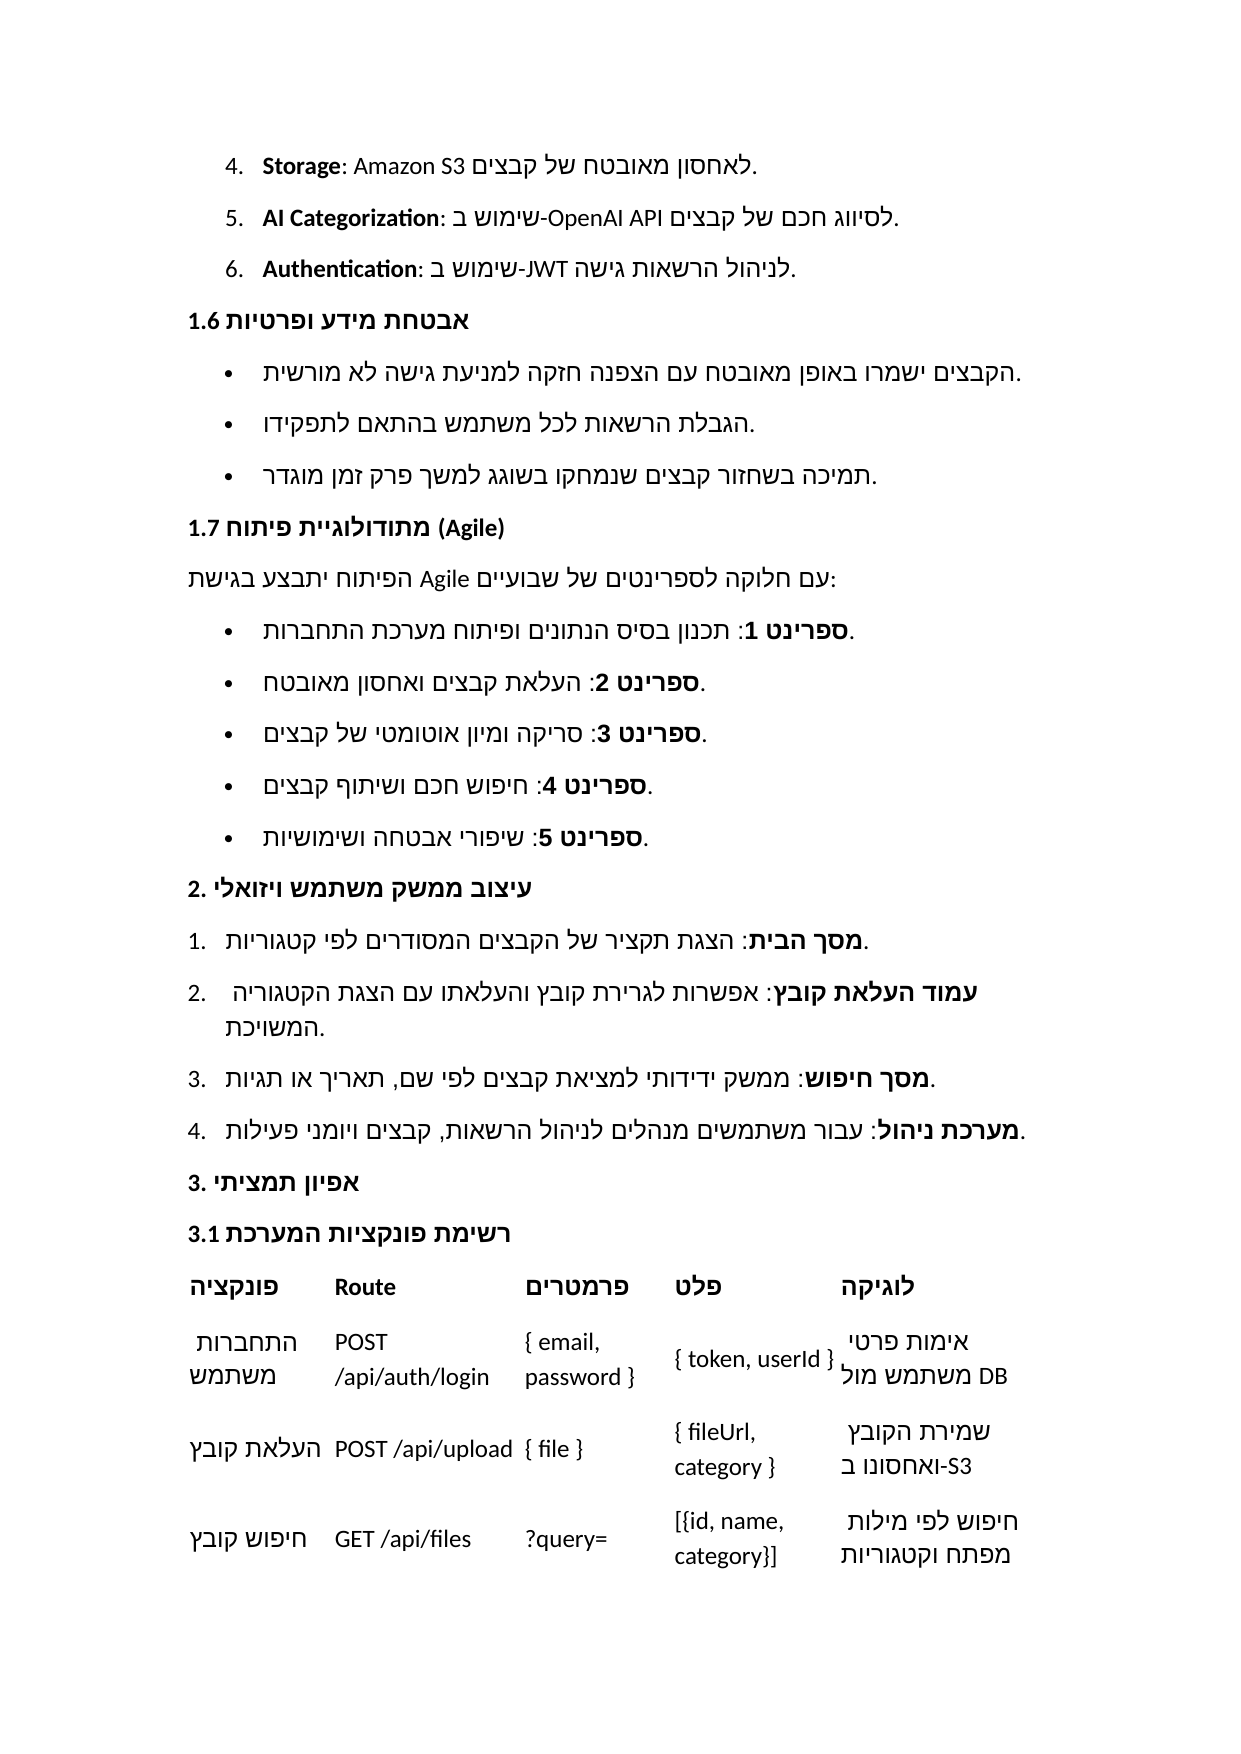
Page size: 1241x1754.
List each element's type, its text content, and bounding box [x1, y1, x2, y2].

table_cell שמירת הקובץ ואחסונו ב-S3 [839, 1414, 1053, 1504]
list הגבלת הרשאות לכל משתמש בהתאם לתפקידו. [225, 408, 1053, 439]
table_header פלט [673, 1270, 839, 1324]
table_cell התחברות משתמש [188, 1325, 333, 1414]
table_header פונקציה [188, 1270, 333, 1324]
table_cell אימות פרטי משתמש מול DB [839, 1325, 1053, 1414]
table_cell POST /api/auth/login [333, 1325, 523, 1414]
table_header לוגיקה [839, 1270, 1053, 1324]
text 1.7 מתודולוגיית פיתוח (Agile) [187, 512, 1053, 542]
text 2. עיצוב ממשק משתמש ויזואלי [187, 873, 1053, 904]
list עמוד העלאת קובץ: אפשרות לגרירת קובץ והעלאתו עם הצגת הקטגוריה המשויכת. [187, 977, 1053, 1042]
table_cell { token, userId } [673, 1325, 839, 1414]
list מערכת ניהול: עבור משתמשים מנהלים לניהול הרשאות, קבצים ויומני פעילות. [187, 1115, 1053, 1146]
list Storage: Amazon S3 לאחסון מאובטח של קבצים. [225, 150, 1053, 181]
list ספרינט 1: תכנון בסיס הנתונים ופיתוח מערכת התחברות. [225, 615, 1053, 646]
text הפיתוח יתבצע בגישת Agile עם חלוקה לספרינטים של שבועיים: [187, 563, 1053, 594]
list מסך הבית: הצגת תקציר של הקבצים המסודרים לפי קטגוריות. [187, 925, 1053, 956]
text 3.1 רשימת פונקציות המערכת [187, 1218, 1053, 1249]
list AI Categorization: שימוש ב-OpenAI API לסיווג חכם של קבצים. [225, 202, 1053, 232]
table_cell { email, password } [523, 1325, 673, 1414]
list ספרינט 5: שיפורי אבטחה ושימושיות. [225, 822, 1053, 852]
list מסך חיפוש: ממשק ידידותי למציאת קבצים לפי שם, תאריך או תגיות. [187, 1063, 1053, 1094]
table_cell POST /api/upload [333, 1414, 523, 1504]
table_cell [{id, name, category}] [673, 1504, 839, 1593]
table_cell חיפוש לפי מילות מפתח וקטגוריות [839, 1504, 1053, 1593]
list הקבצים ישמרו באופן מאובטח עם הצפנה חזקה למניעת גישה לא מורשית. [225, 357, 1053, 387]
table_cell { fileUrl, category } [673, 1414, 839, 1504]
list ספרינט 2: העלאת קבצים ואחסון מאובטח. [225, 667, 1053, 697]
table_cell { file } [523, 1414, 673, 1504]
list ספרינט 4: חיפוש חכם ושיתוף קבצים. [225, 770, 1053, 801]
table_cell ?query= [523, 1504, 673, 1593]
text 3. אפיון תמציתי [187, 1167, 1053, 1197]
table_header Route [333, 1270, 523, 1324]
table_cell חיפוש קובץ [188, 1504, 333, 1593]
text 1.6 אבטחת מידע ופרטיות [187, 305, 1053, 336]
list ספרינט 3: סריקה ומיון אוטומטי של קבצים. [225, 718, 1053, 749]
table_cell העלאת קובץ [188, 1414, 333, 1504]
list תמיכה בשחזור קבצים שנמחקו בשוגג למשך פרק זמן מוגדר. [225, 460, 1053, 491]
table_header פרמטרים [523, 1270, 673, 1324]
list Authentication: שימוש ב-JWT לניהול הרשאות גישה. [225, 253, 1053, 284]
table_cell GET /api/files [333, 1504, 523, 1593]
